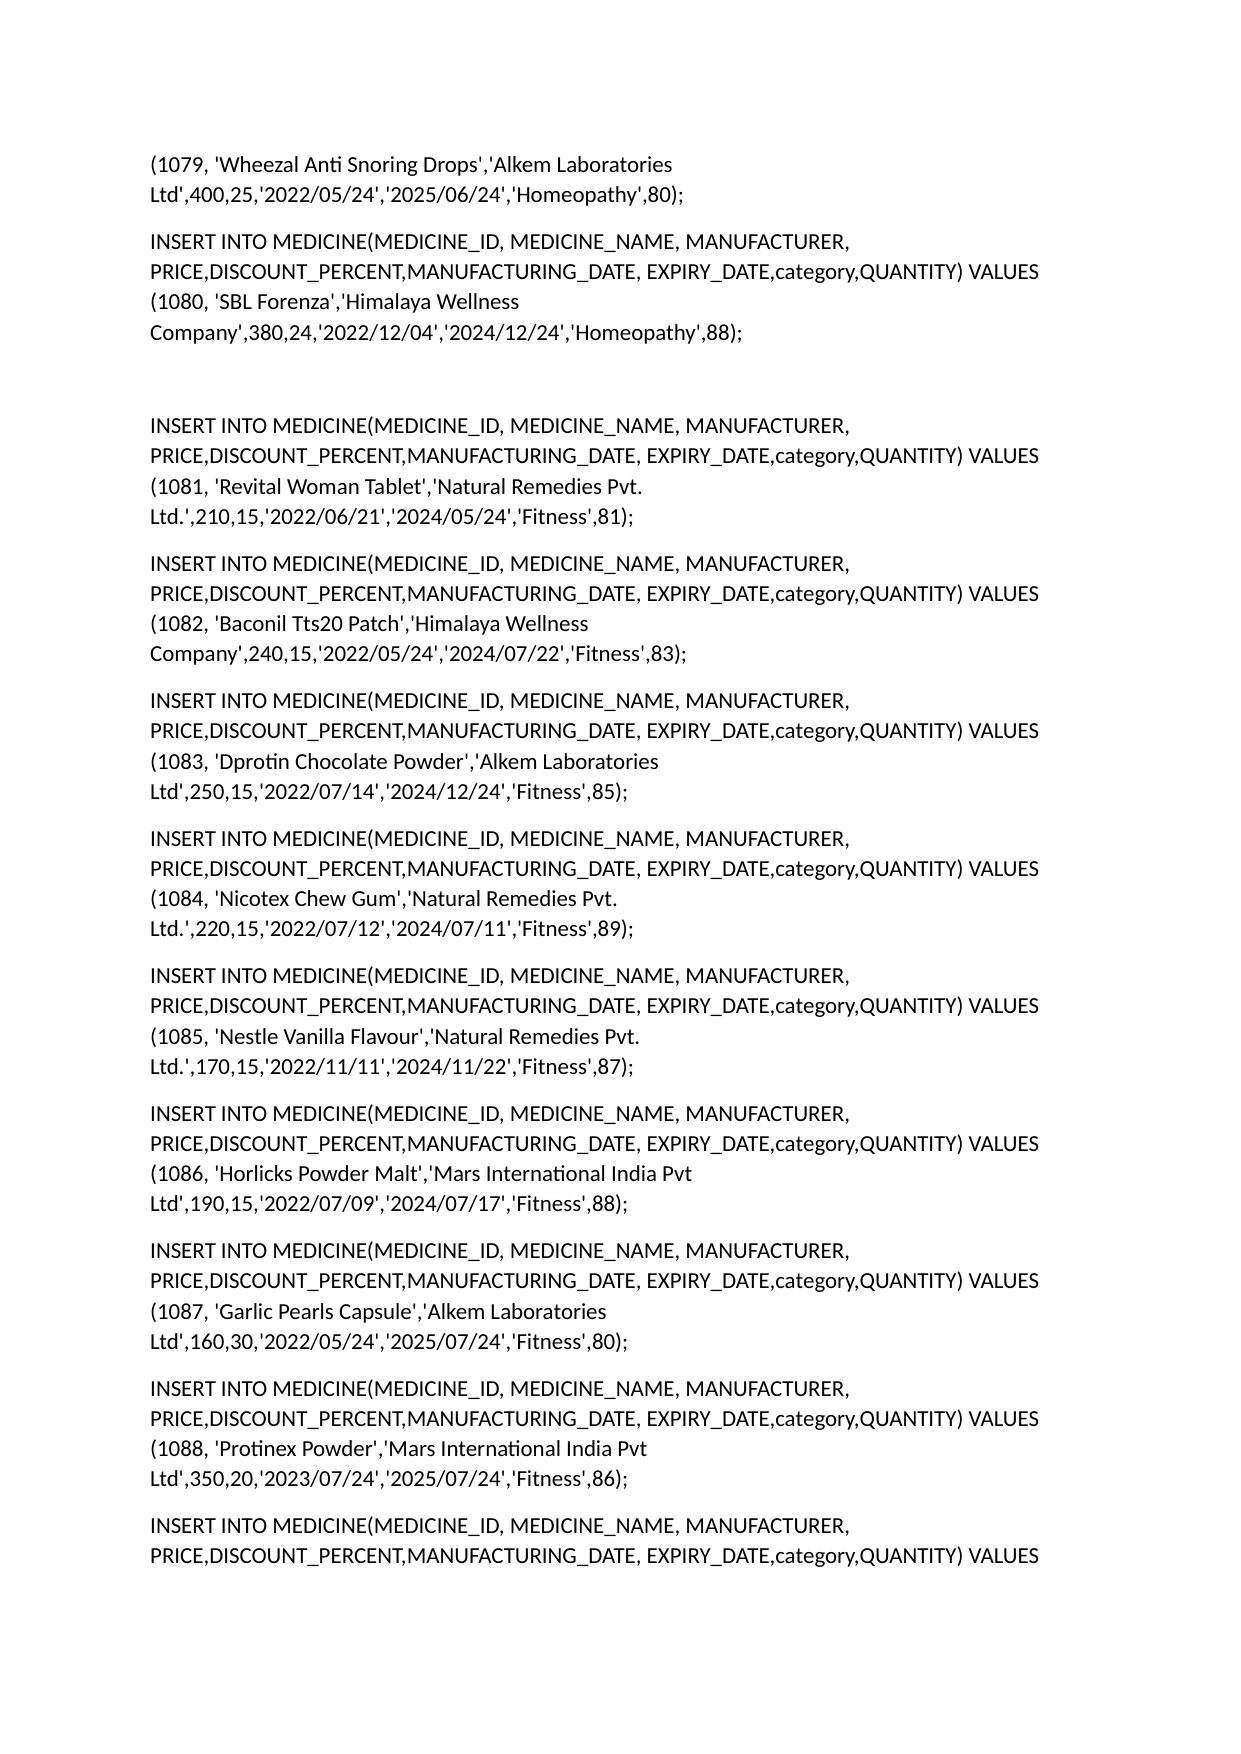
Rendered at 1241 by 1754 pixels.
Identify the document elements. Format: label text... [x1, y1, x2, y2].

text INSERT INTO MEDICINE(MEDICINE_ID, MEDICINE_NAME, MANUFACTURER, PRICE,DISCOUNT_PERCENT,MANUFACTURING_DATE, EXPIRY_DATE,category,QUANTITY) VALUES (1081, 'Revital Woman Tablet','Natural Remedies Pvt. Ltd.',210,15,'2022/06/21','2024/05/24','Fitness',81); [150, 411, 1090, 530]
text INSERT INTO MEDICINE(MEDICINE_ID, MEDICINE_NAME, MANUFACTURER, PRICE,DISCOUNT_PERCENT,MANUFACTURING_DATE, EXPIRY_DATE,category,QUANTITY) VALUES (1080, 'SBL Forenza','Himalaya Wellness Company',380,24,'2022/12/04','2024/12/24','Homeopathy',88); [150, 227, 1090, 346]
text INSERT INTO MEDICINE(MEDICINE_ID, MEDICINE_NAME, MANUFACTURER, PRICE,DISCOUNT_PERCENT,MANUFACTURING_DATE, EXPIRY_DATE,category,QUANTITY) VALUES (1086, 'Horlicks Powder Malt','Mars International India Pvt Ltd',190,15,'2022/07/09','2024/07/17','Fitness',88); [150, 1099, 1090, 1218]
text INSERT INTO MEDICINE(MEDICINE_ID, MEDICINE_NAME, MANUFACTURER, PRICE,DISCOUNT_PERCENT,MANUFACTURING_DATE, EXPIRY_DATE,category,QUANTITY) VALUES (1085, 'Nestle Vanilla Flavour','Natural Remedies Pvt. Ltd.',170,15,'2022/11/11','2024/11/22','Fitness',87); [150, 961, 1090, 1080]
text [150, 150, 1090, 208]
text INSERT INTO MEDICINE(MEDICINE_ID, MEDICINE_NAME, MANUFACTURER, PRICE,DISCOUNT_PERCENT,MANUFACTURING_DATE, EXPIRY_DATE,category,QUANTITY) VALUES (1084, 'Nicotex Chew Gum','Natural Remedies Pvt. Ltd.',220,15,'2022/07/12','2024/07/11','Fitness',89); [150, 824, 1090, 943]
text INSERT INTO MEDICINE(MEDICINE_ID, MEDICINE_NAME, MANUFACTURER, PRICE,DISCOUNT_PERCENT,MANUFACTURING_DATE, EXPIRY_DATE,category,QUANTITY) VALUES (1088, 'Protinex Powder','Mars International India Pvt Ltd',350,20,'2023/07/24','2025/07/24','Fitness',86); [150, 1374, 1090, 1493]
text INSERT INTO MEDICINE(MEDICINE_ID, MEDICINE_NAME, MANUFACTURER, PRICE,DISCOUNT_PERCENT,MANUFACTURING_DATE, EXPIRY_DATE,category,QUANTITY) VALUES (1082, 'Baconil Tts20 Patch','Himalaya Wellness Company',240,15,'2022/05/24','2024/07/22','Fitness',83); [150, 549, 1090, 668]
text INSERT INTO MEDICINE(MEDICINE_ID, MEDICINE_NAME, MANUFACTURER, PRICE,DISCOUNT_PERCENT,MANUFACTURING_DATE, EXPIRY_DATE,category,QUANTITY) VALUES (1083, 'Dprotin Chocolate Powder','Alkem Laboratories Ltd',250,15,'2022/07/14','2024/12/24','Fitness',85); [150, 686, 1090, 805]
text INSERT INTO MEDICINE(MEDICINE_ID, MEDICINE_NAME, MANUFACTURER, PRICE,DISCOUNT_PERCENT,MANUFACTURING_DATE, EXPIRY_DATE,category,QUANTITY) VALUES (1087, 'Garlic Pearls Capsule','Alkem Laboratories Ltd',160,30,'2022/05/24','2025/07/24','Fitness',80); [150, 1236, 1090, 1355]
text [150, 1511, 1090, 1570]
